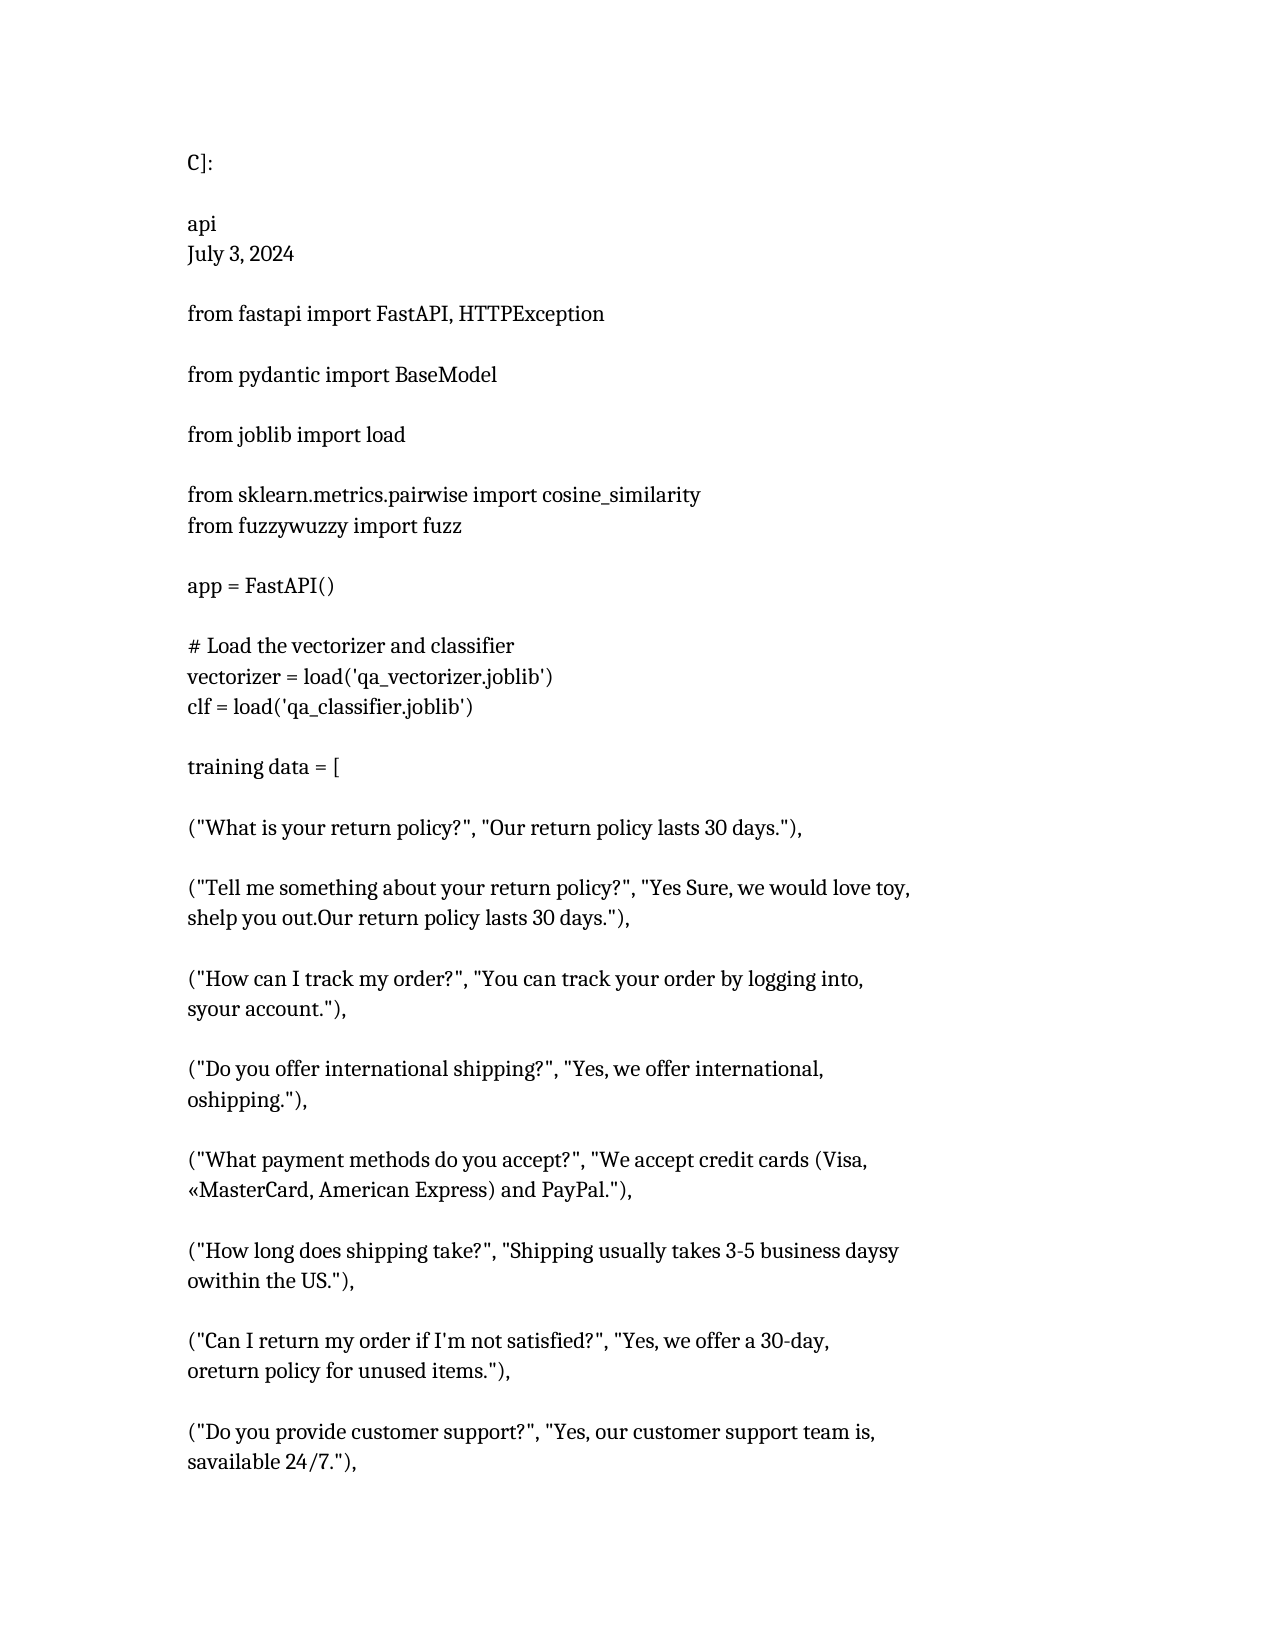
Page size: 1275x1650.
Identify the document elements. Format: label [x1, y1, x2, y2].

text [187, 150, 1087, 1475]
